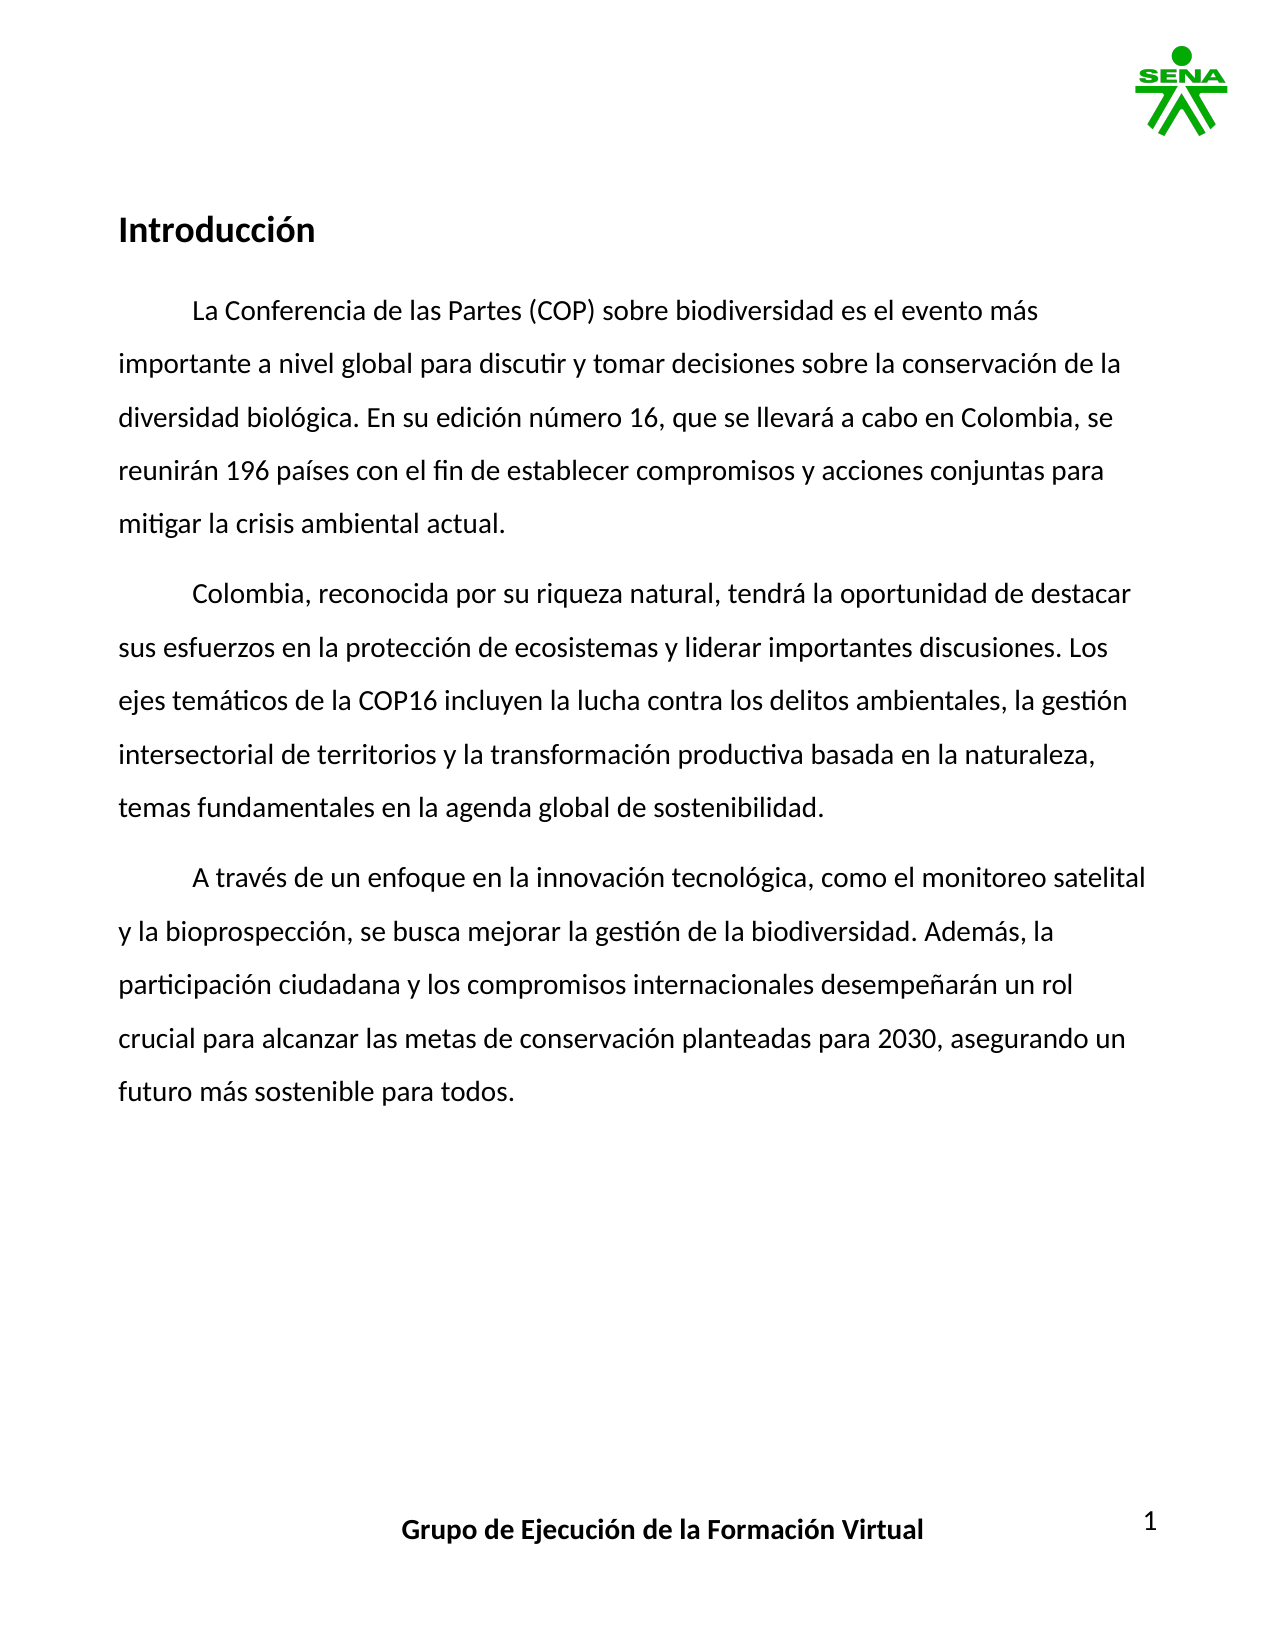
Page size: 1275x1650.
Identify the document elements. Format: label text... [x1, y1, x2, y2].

text Introducción [118, 206, 1157, 252]
picture [1135, 46, 1228, 136]
text A través de un enfoque en la innovación tecnológica, como el monitoreo satelital y la bioprospección, se busca mejorar la gestión de la biodiversidad. Además, la participación ciudadana y los compromisos internacionales desempeñarán un rol crucial para alcanzar las metas de conservación planteadas para 2030, asegurando un futuro más sostenible para todos. [118, 859, 1157, 1109]
text La Conferencia de las Partes (COP) sobre biodiversidad es el evento más importante a nivel global para discutir y tomar decisiones sobre la conservación de la diversidad biológica. En su edición número 16, que se llevará a cabo en Colombia, se reunirán 196 países con el fin de establecer compromisos y acciones conjuntas para mitigar la crisis ambiental actual. [118, 292, 1157, 541]
text Colombia, reconocida por su riqueza natural, tendrá la oportunidad de destacar sus esfuerzos en la protección de ecosistemas y liderar importantes discusiones. Los ejes temáticos de la COP16 incluyen la lucha contra los delitos ambientales, la gestión intersectorial de territorios y la transformación productiva basada en la naturaleza, temas fundamentales en la agenda global de sostenibilidad. [118, 576, 1157, 825]
